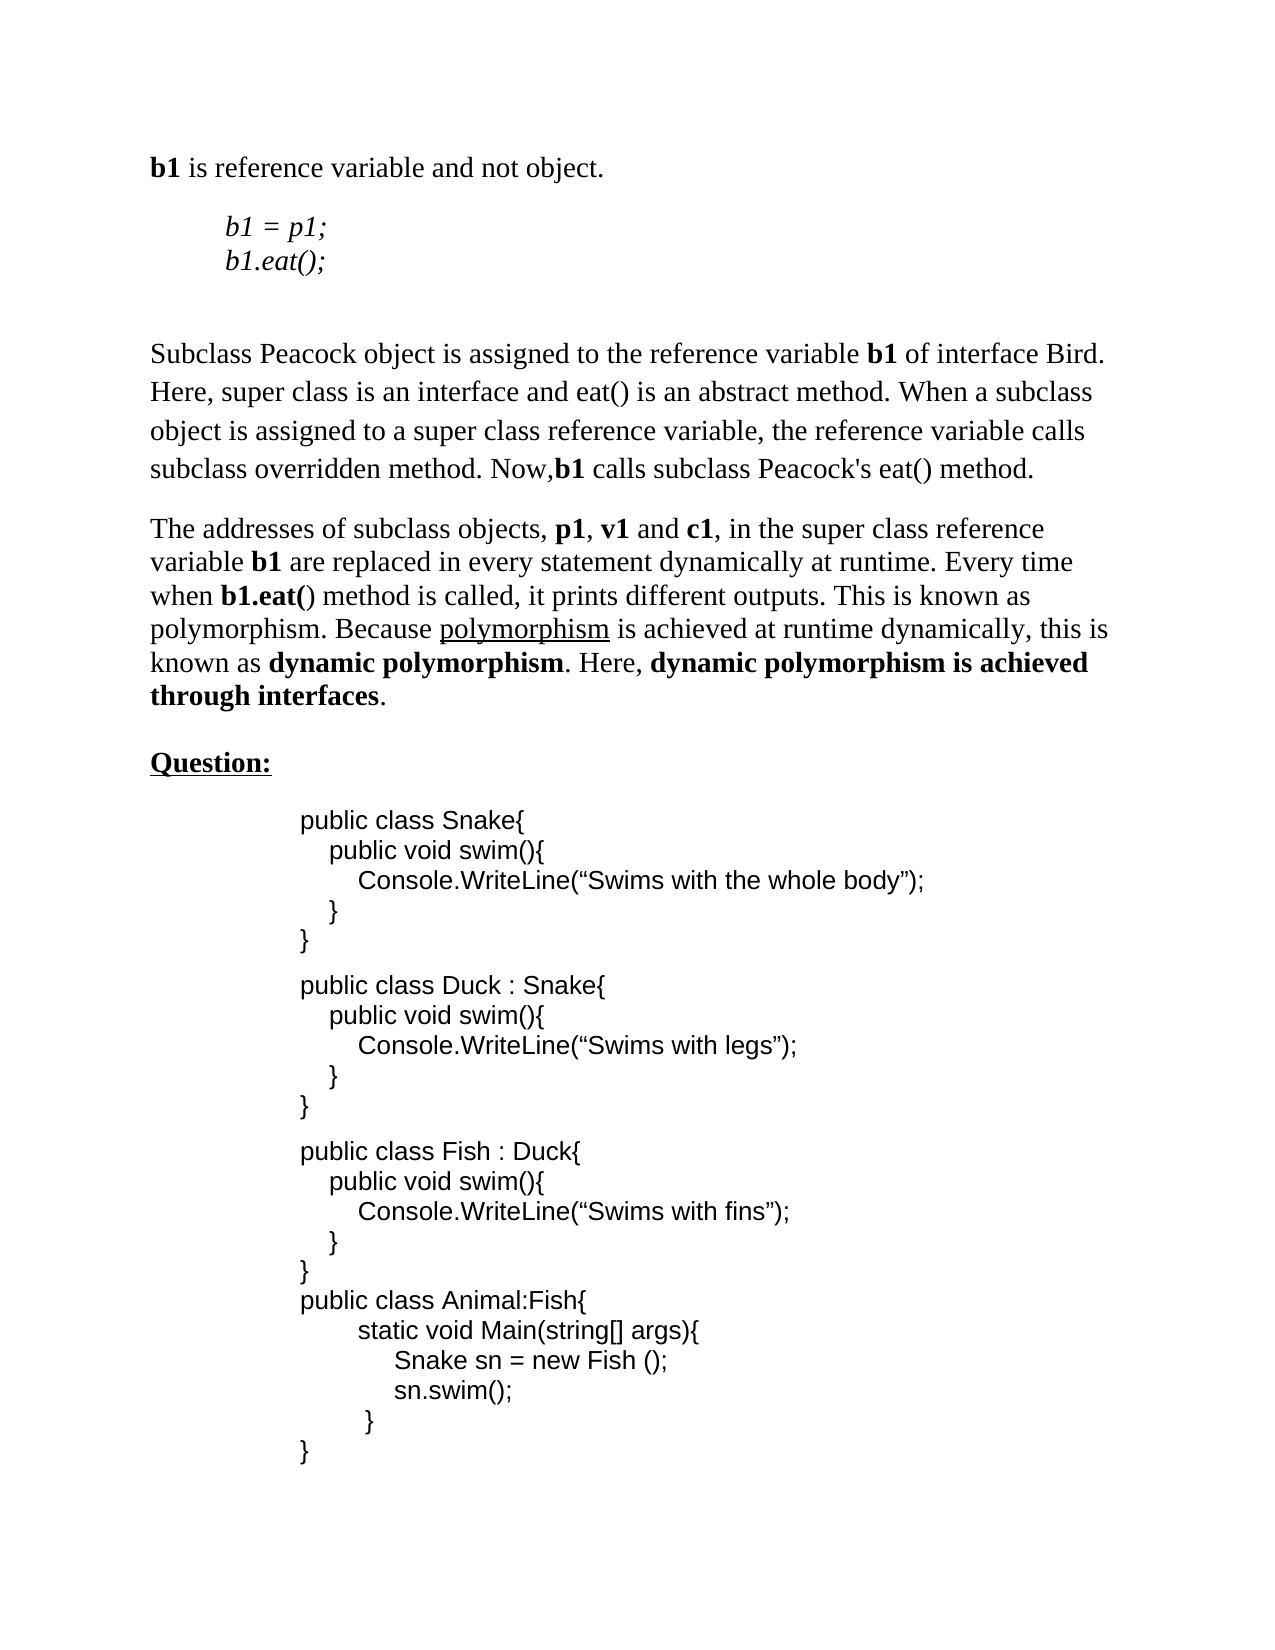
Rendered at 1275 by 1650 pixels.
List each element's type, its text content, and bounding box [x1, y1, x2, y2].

text public class Snake{ public void swim(){ Console.WriteLine(“Swims with the whole body”); } } [300, 805, 1125, 954]
text b1 = p1; [225, 209, 1125, 243]
text Question: [150, 746, 1125, 779]
text Subclass Peacock object is assigned to the reference variable b1 of interface Bird. Here, super class is an interface and eat() is an abstract method. When a subclass object is assigned to a super class reference variable, the reference variable calls subclass overridden method. Now,b1 calls subclass Peacock's eat() method. [150, 336, 1125, 485]
text public class Fish : Duck{ public void swim(){ Console.WriteLine(“Swims with fins”); } } public class Animal:Fish{ static void Main(string[] args){ Snake sn = new Fish (); sn.swim(); } } [300, 1136, 1125, 1465]
text b1.eat(); [225, 243, 1125, 276]
text The addresses of subclass objects, p1, v1 and c1, in the super class reference variable b1 are replaced in every statement dynamically at runtime. Every time when b1.eat() method is called, it prints different outputs. This is known as polymorphism. Because polymorphism is achieved at runtime dynamically, this is known as dynamic polymorphism. Here, dynamic polymorphism is achieved through interfaces. [150, 511, 1125, 712]
text public class Duck : Snake{ public void swim(){ Console.WriteLine(“Swims with legs”); } } [300, 970, 1125, 1120]
text b1 is reference variable and not object. [150, 150, 1125, 183]
